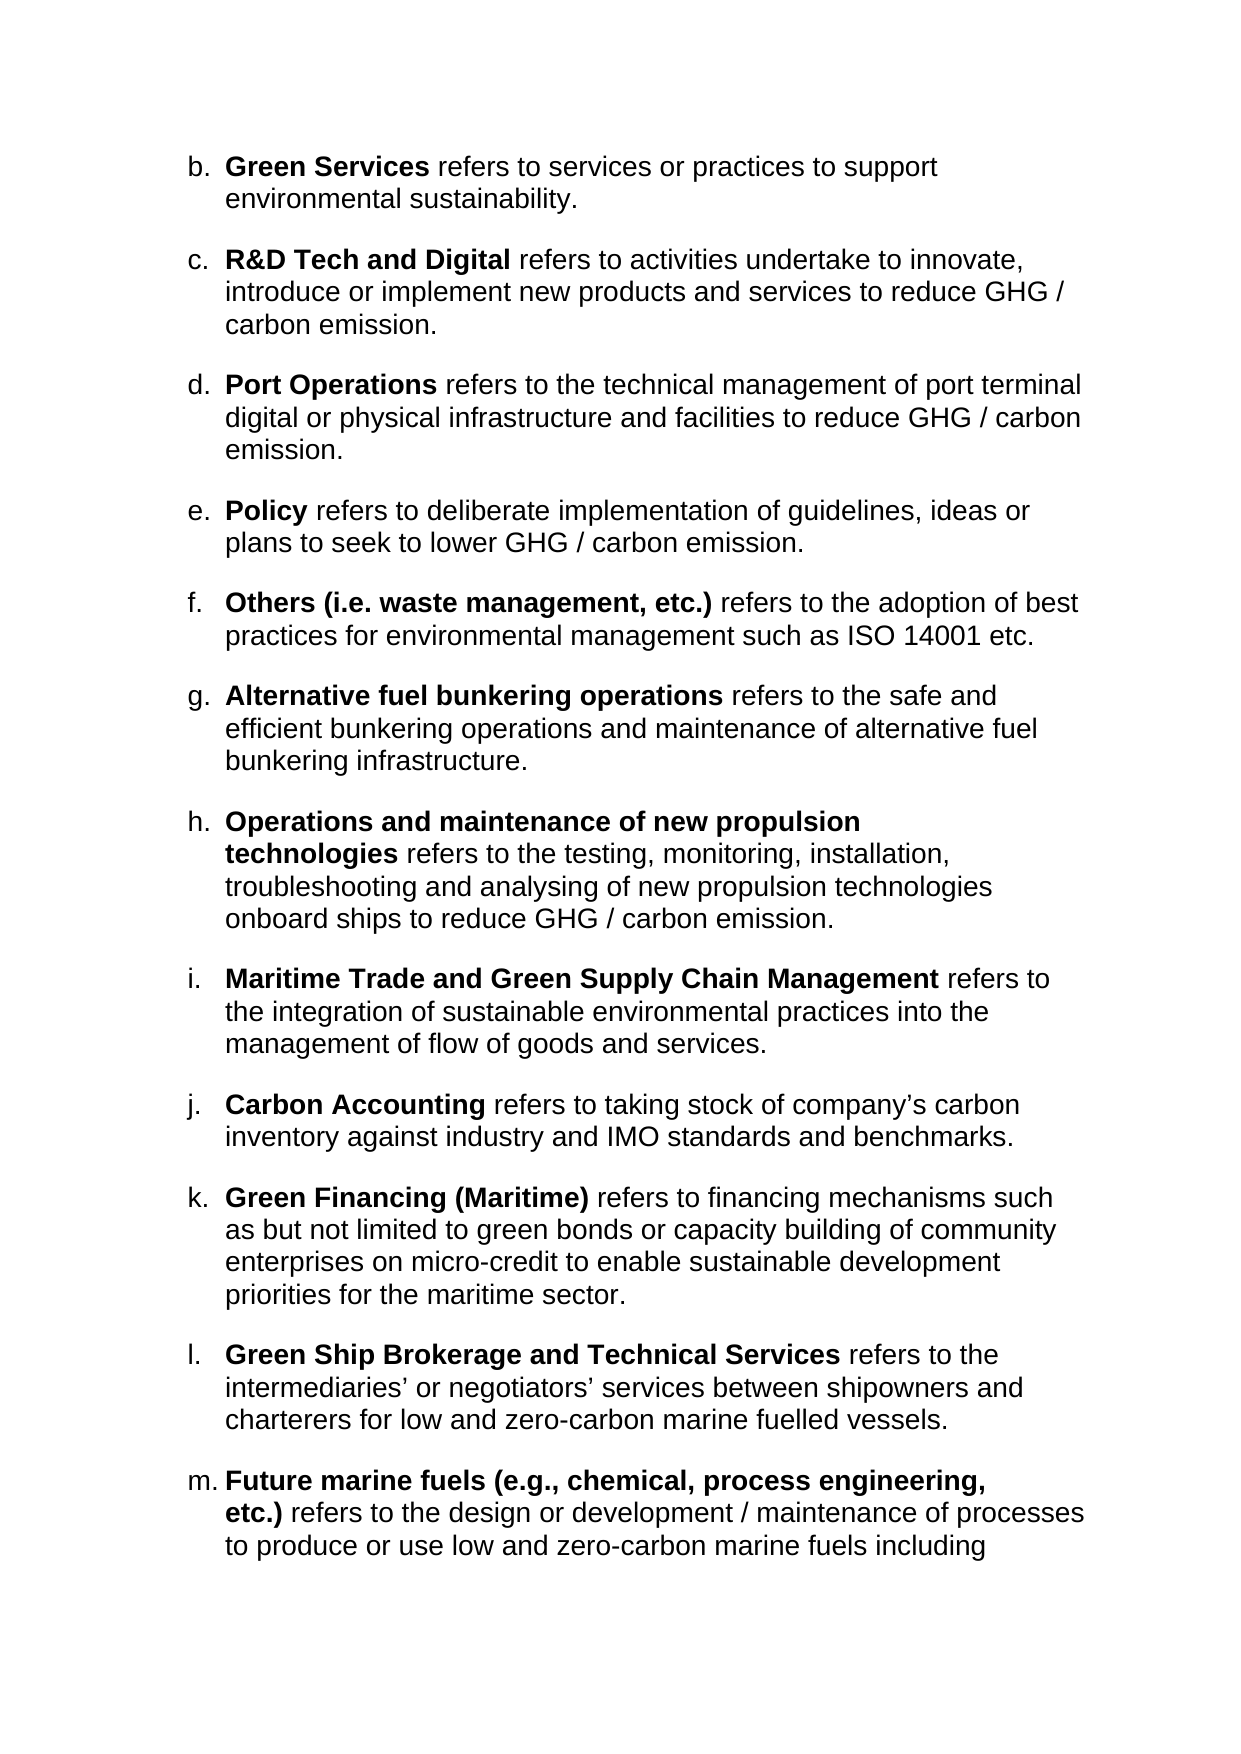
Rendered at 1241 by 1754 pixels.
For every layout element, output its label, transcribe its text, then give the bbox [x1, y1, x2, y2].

list Policy refers to deliberate implementation of guidelines, ideas or plans to seek to lower GHG / carbon emission. [187, 493, 1090, 558]
list Operations and maintenance of new propulsion technologies refers to the testing, monitoring, installation, troubleshooting and analysing of new propulsion technologies onboard ships to reduce GHG / carbon emission. [187, 805, 1090, 934]
list Carbon Accounting refers to taking stock of company’s carbon inventory against industry and IMO standards and benchmarks. [187, 1088, 1090, 1152]
list R&D Tech and Digital refers to activities undertake to innovate, introduce or implement new products and services to reduce GHG / carbon emission. [187, 243, 1090, 340]
list Alternative fuel bunkering operations refers to the safe and efficient bunkering operations and maintenance of alternative fuel bunkering infrastructure. [187, 679, 1090, 777]
list Green Ship Brokerage and Technical Services refers to the intermediaries’ or negotiators’ services between shipowners and charterers for low and zero-carbon marine fuelled vessels. [187, 1338, 1090, 1436]
list Green Financing (Maritime) refers to financing mechanisms such as but not limited to green bonds or capacity building of community enterprises on micro-credit to enable sustainable development priorities for the maritime sector. [187, 1181, 1090, 1310]
list Port Operations refers to the technical management of port terminal digital or physical infrastructure and facilities to reduce GHG / carbon emission. [187, 368, 1090, 465]
list Green Services refers to services or practices to support environmental sustainability. [187, 150, 1090, 215]
list Others (i.e. waste management, etc.) refers to the adoption of best practices for environmental management such as ISO 14001 etc. [187, 586, 1090, 651]
list Maritime Trade and Green Supply Chain Management refers to the integration of sustainable environmental practices into the management of flow of goods and services. [187, 962, 1090, 1059]
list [187, 1464, 1090, 1561]
